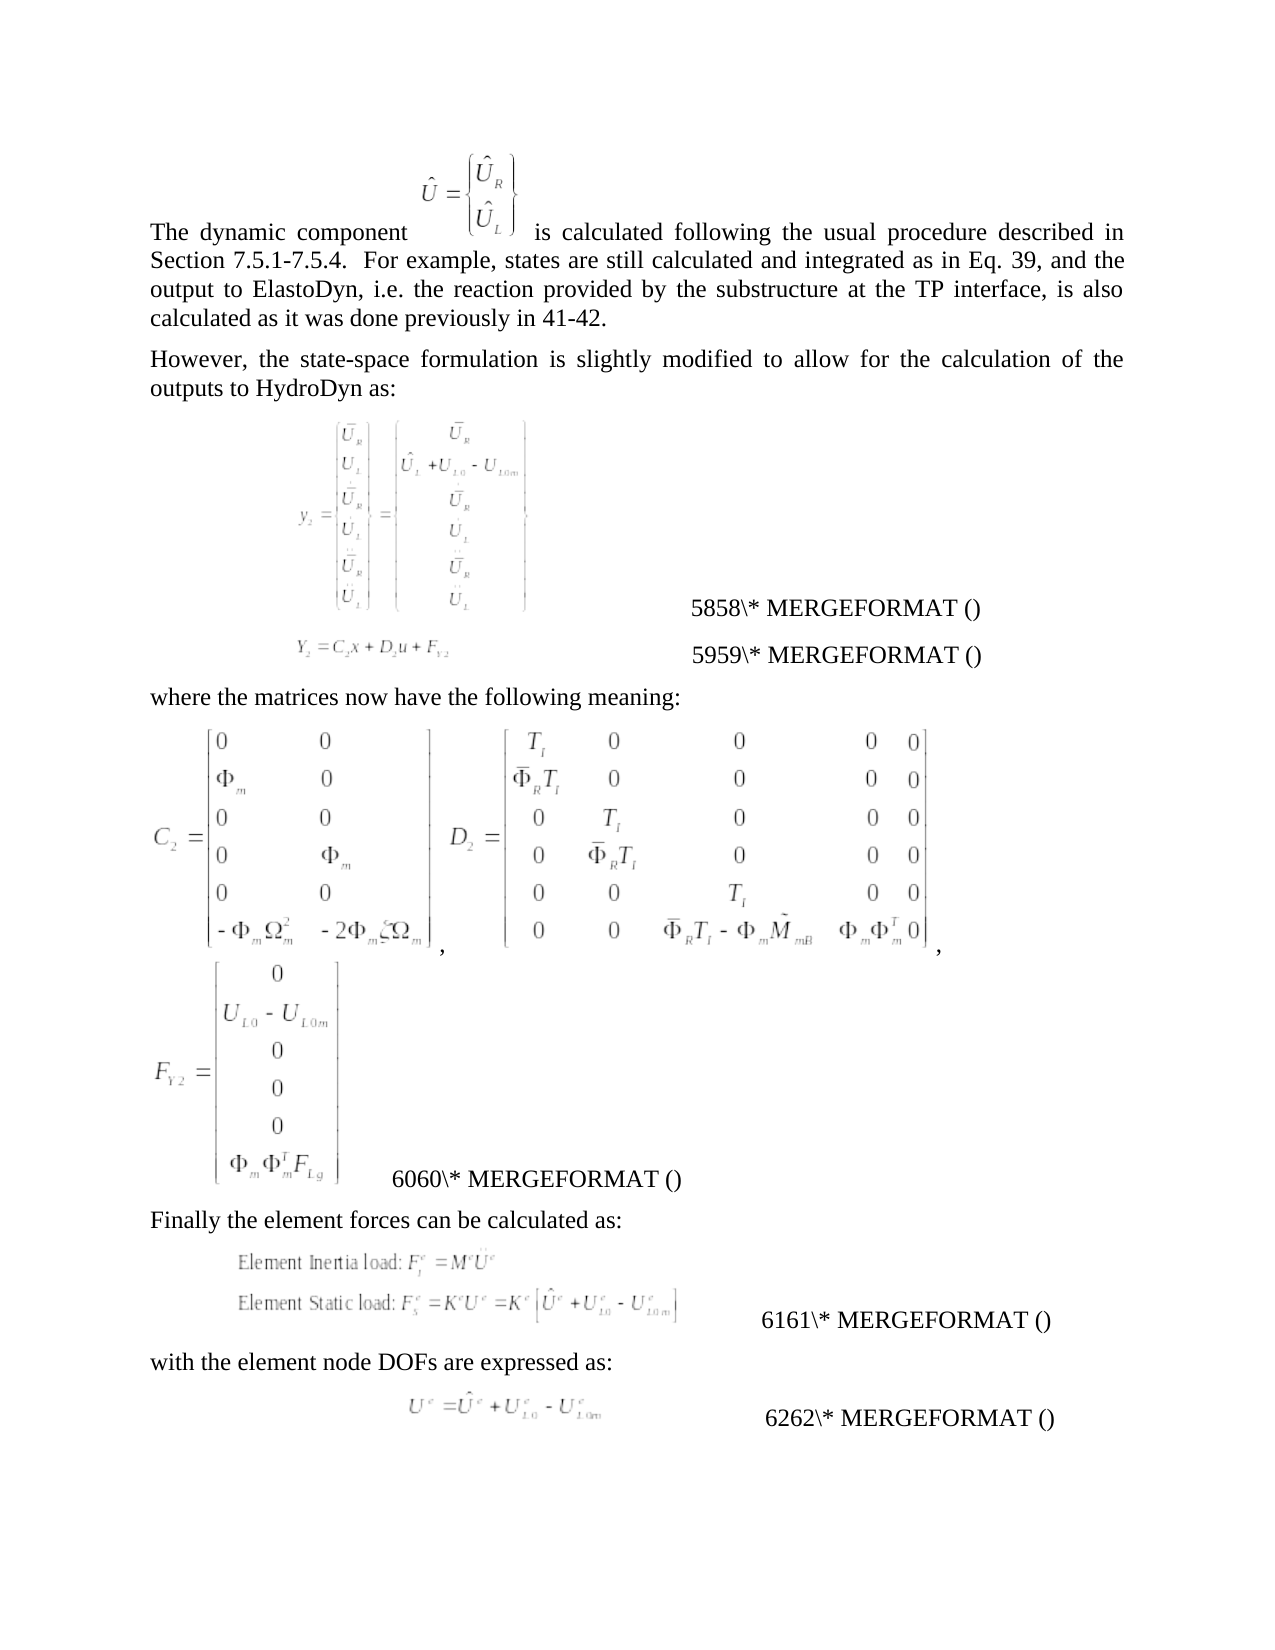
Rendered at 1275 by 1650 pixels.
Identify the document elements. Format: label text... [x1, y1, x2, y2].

text However, the state-space formulation is slightly modified to allow for the calculation of the outputs to HydroDyn as: [150, 344, 1125, 402]
text Finally the element forces can be calculated as: [150, 1205, 1125, 1234]
text The dynamic component is calculated following the usual procedure described in Section 7.5.1-7.5.4. For example, states are still calculated and integrated as in Eq. , and the output to ElastoDyn, i.e. the reaction provided by the substructure at the TP interface, is also calculated as it was done previously in -. [150, 150, 1125, 332]
text where the matrices now have the following meaning: [150, 682, 1125, 711]
text with the element node DOFs are expressed as: [150, 1347, 1125, 1376]
text ,, [150, 723, 1125, 1193]
